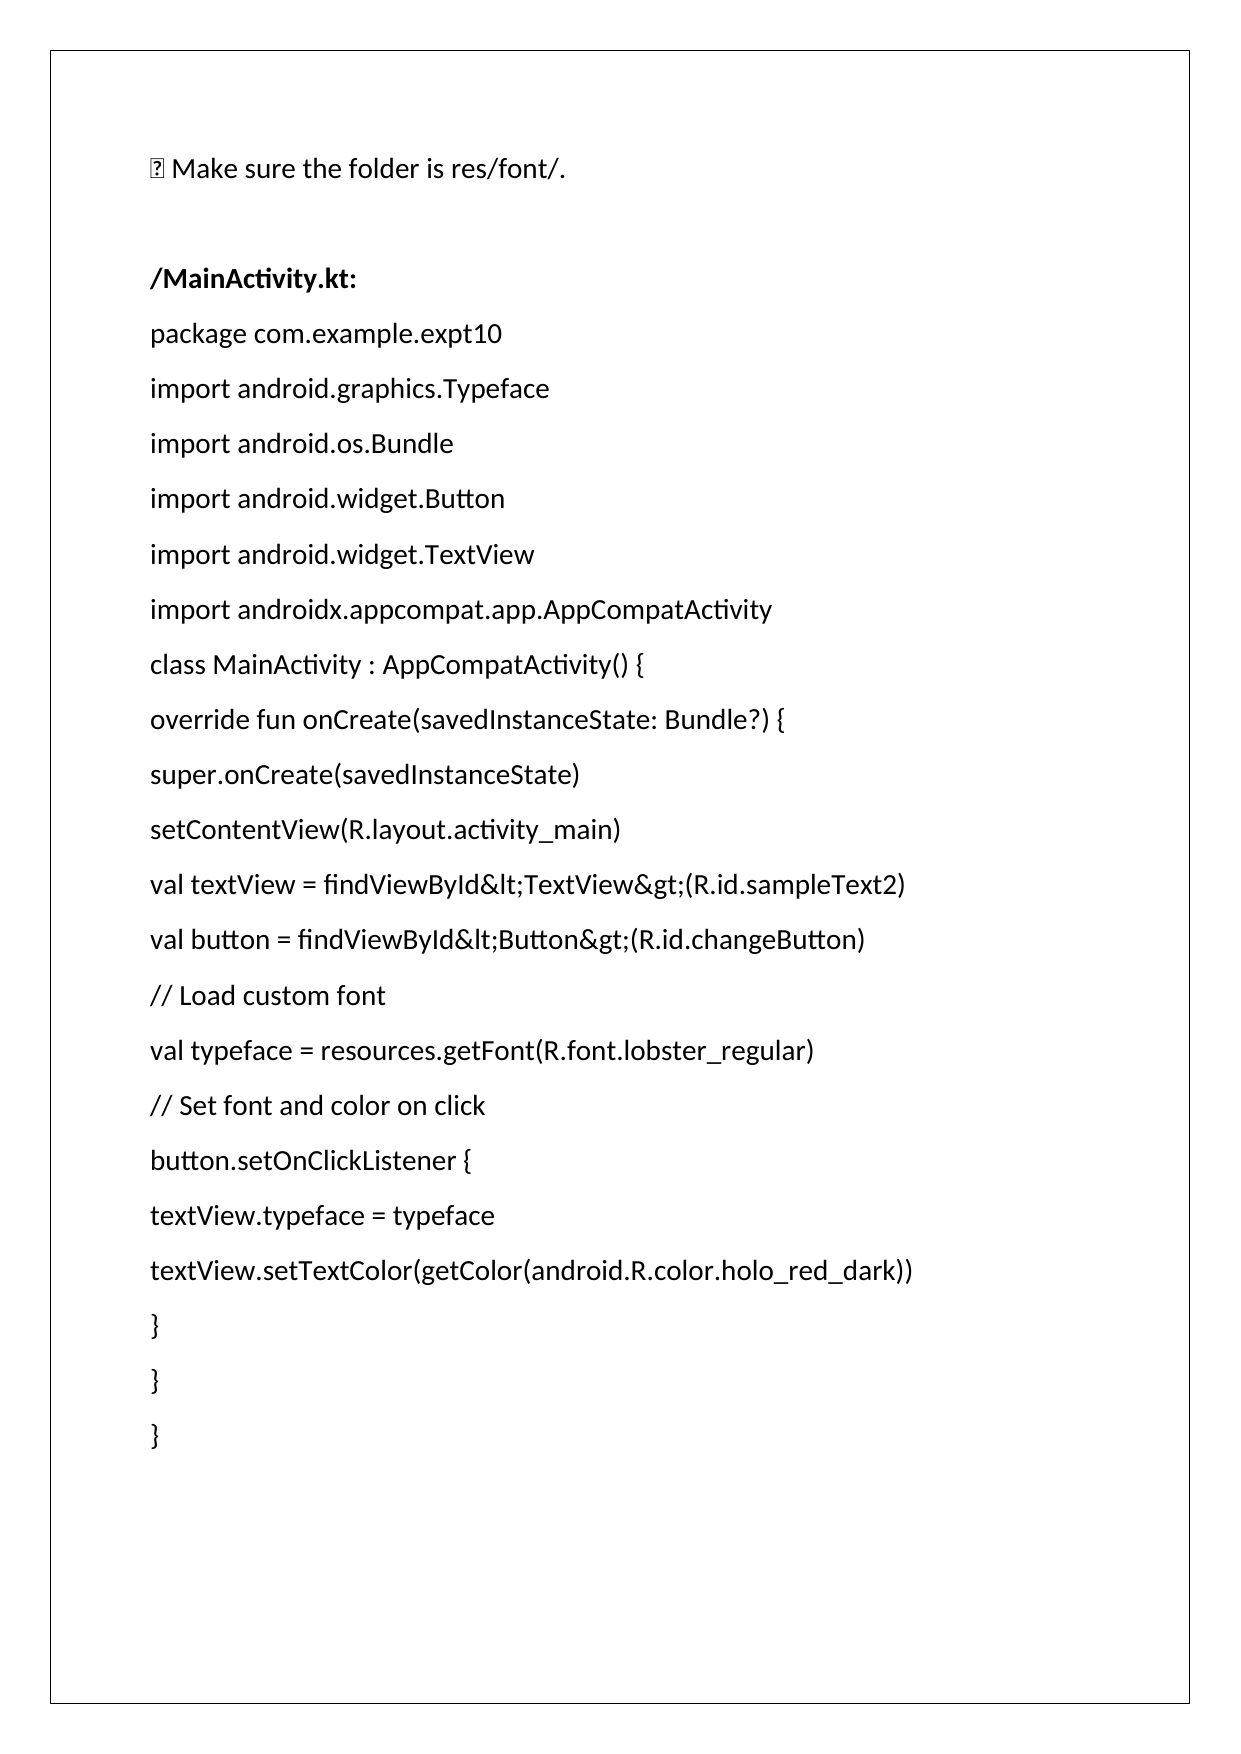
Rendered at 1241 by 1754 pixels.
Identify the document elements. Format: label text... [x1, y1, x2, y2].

text } [150, 1307, 1090, 1343]
text import android.widget.Button [150, 481, 1090, 516]
text val button = findViewById&lt;Button&gt;(R.id.changeButton) [150, 921, 1090, 957]
text import android.graphics.Typeface [150, 370, 1090, 406]
text val textView = findViewById&lt;TextView&gt;(R.id.sampleText2) [150, 866, 1090, 902]
text } [150, 1417, 1090, 1453]
text textView.typeface = typeface [150, 1197, 1090, 1233]
text import android.widget.TextView [150, 536, 1090, 571]
text } [150, 1362, 1090, 1398]
text package com.example.expt10 [150, 315, 1090, 351]
text val typeface = resources.getFont(R.font.lobster_regular) [150, 1032, 1090, 1067]
text // Set font and color on click [150, 1087, 1090, 1122]
text override fun onCreate(savedInstanceState: Bundle?) { [150, 701, 1090, 737]
text textView.setTextColor(getColor(android.R.color.holo_red_dark)) [150, 1252, 1090, 1288]
text  Make sure the folder is res/font/. [150, 150, 1090, 186]
text /MainActivity.kt: [150, 260, 1090, 296]
text class MainActivity : AppCompatActivity() { [150, 646, 1090, 682]
text super.onCreate(savedInstanceState) [150, 756, 1090, 792]
text import android.os.Bundle [150, 426, 1090, 461]
text setContentView(R.layout.activity_main) [150, 811, 1090, 847]
text // Load custom font [150, 977, 1090, 1012]
text button.setOnClickListener { [150, 1142, 1090, 1177]
text import androidx.appcompat.app.AppCompatActivity [150, 591, 1090, 626]
